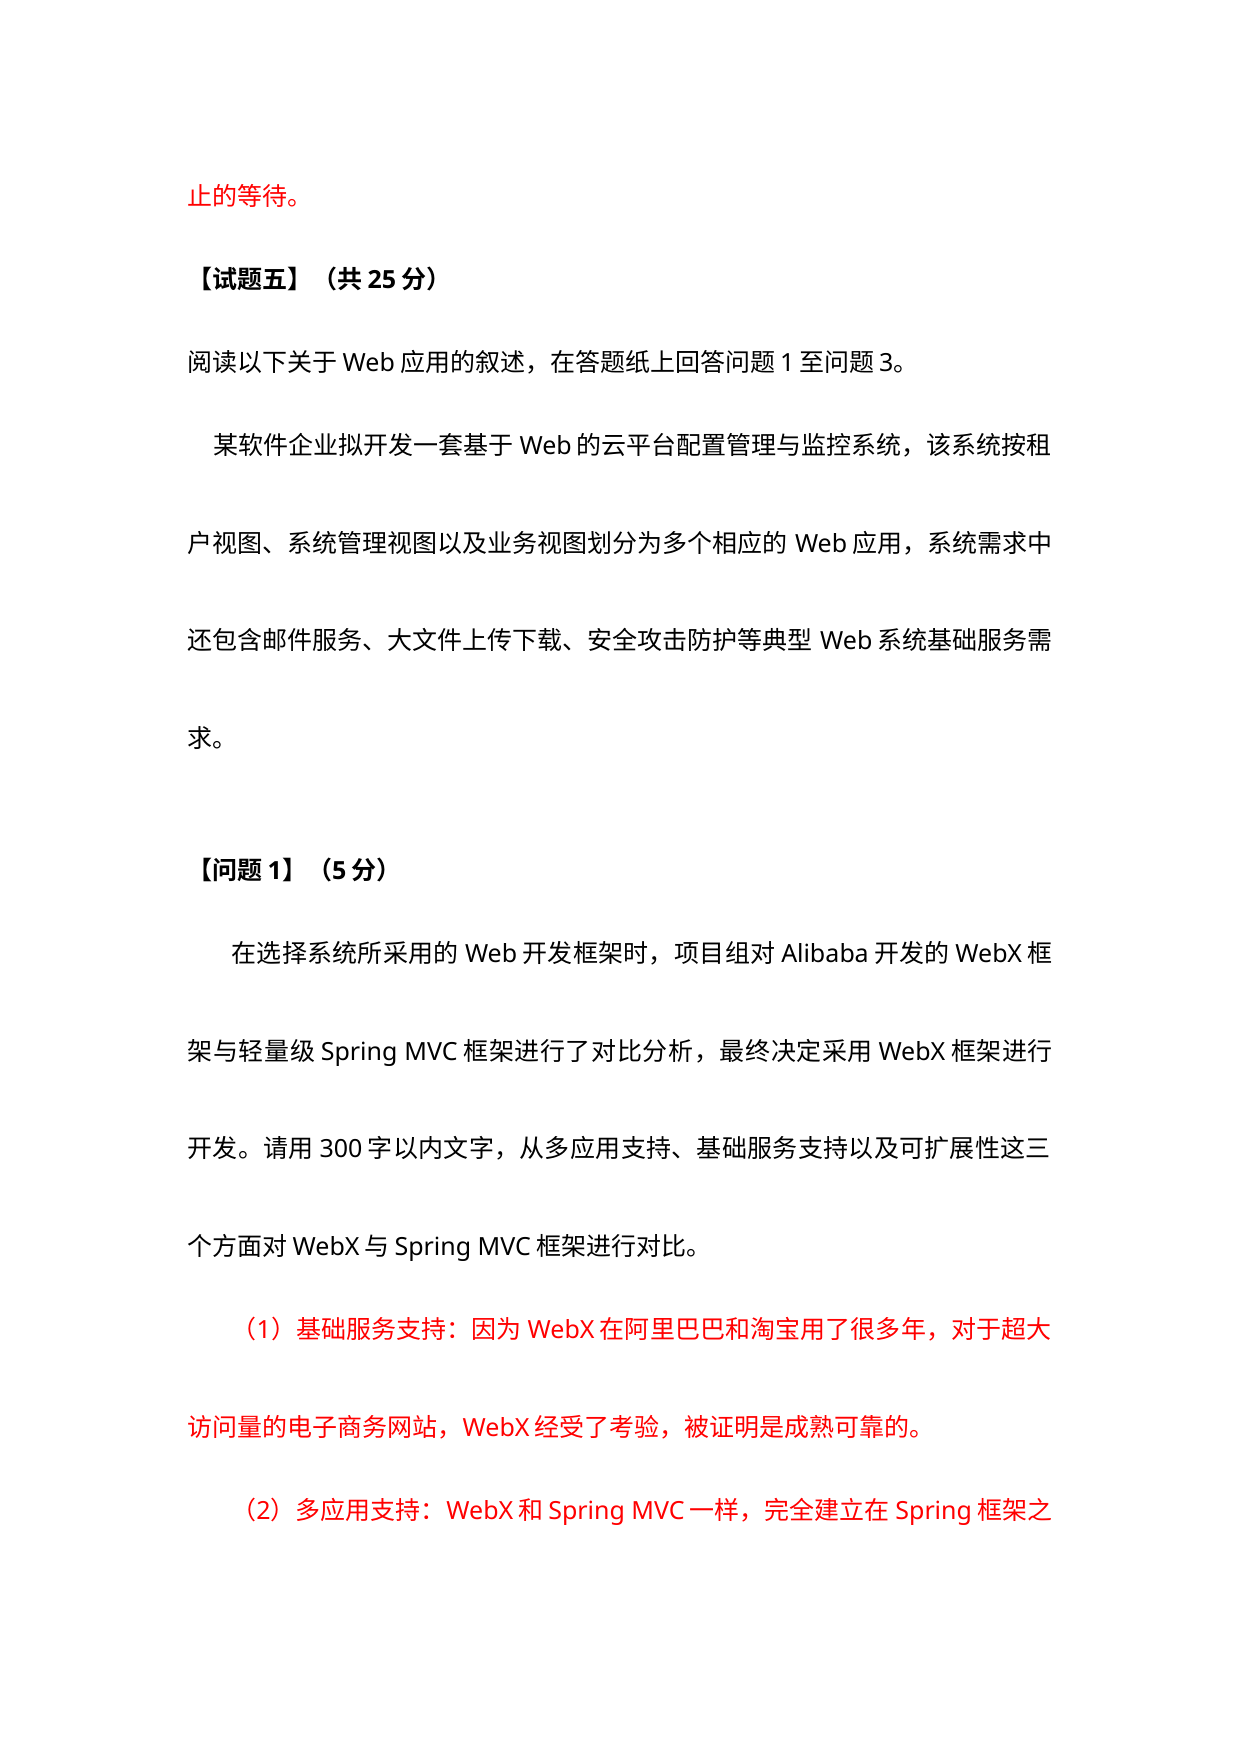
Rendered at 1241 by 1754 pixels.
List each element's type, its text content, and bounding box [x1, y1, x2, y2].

text （1）基础服务支持：因为WebX在阿里巴巴和淘宝用了很多年，对于超大访问量的电子商务网站，WebX经受了考验，被证明是成熟可靠的。 [187, 1295, 1053, 1458]
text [200, 1476, 1053, 1541]
text 【试题五】（共25分） [187, 245, 1053, 310]
text 阅读以下关于Web应用的叙述，在答题纸上回答问题1至问题3。 [187, 328, 1053, 393]
text 在选择系统所采用的Web开发框架时，项目组对Alibaba开发的WebX框架与轻量级Spring MVC框架进行了对比分析，最终决定采用WebX框架进行开发。请用300字以内文字，从多应用支持、基础服务支持以及可扩展性这三个方面对WebX与Spring MVC框架进行对比。 [187, 919, 1053, 1277]
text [187, 162, 1053, 227]
text 【问题1】（5分） [187, 836, 1053, 901]
text 某软件企业拟开发一套基于Web的云平台配置管理与监控系统，该系统按租户视图、系统管理视图以及业务视图划分为多个相应的Web应用，系统需求中还包含邮件服务、大文件上传下载、安全攻击防护等典型Web系统基础服务需求。 [187, 411, 1053, 769]
